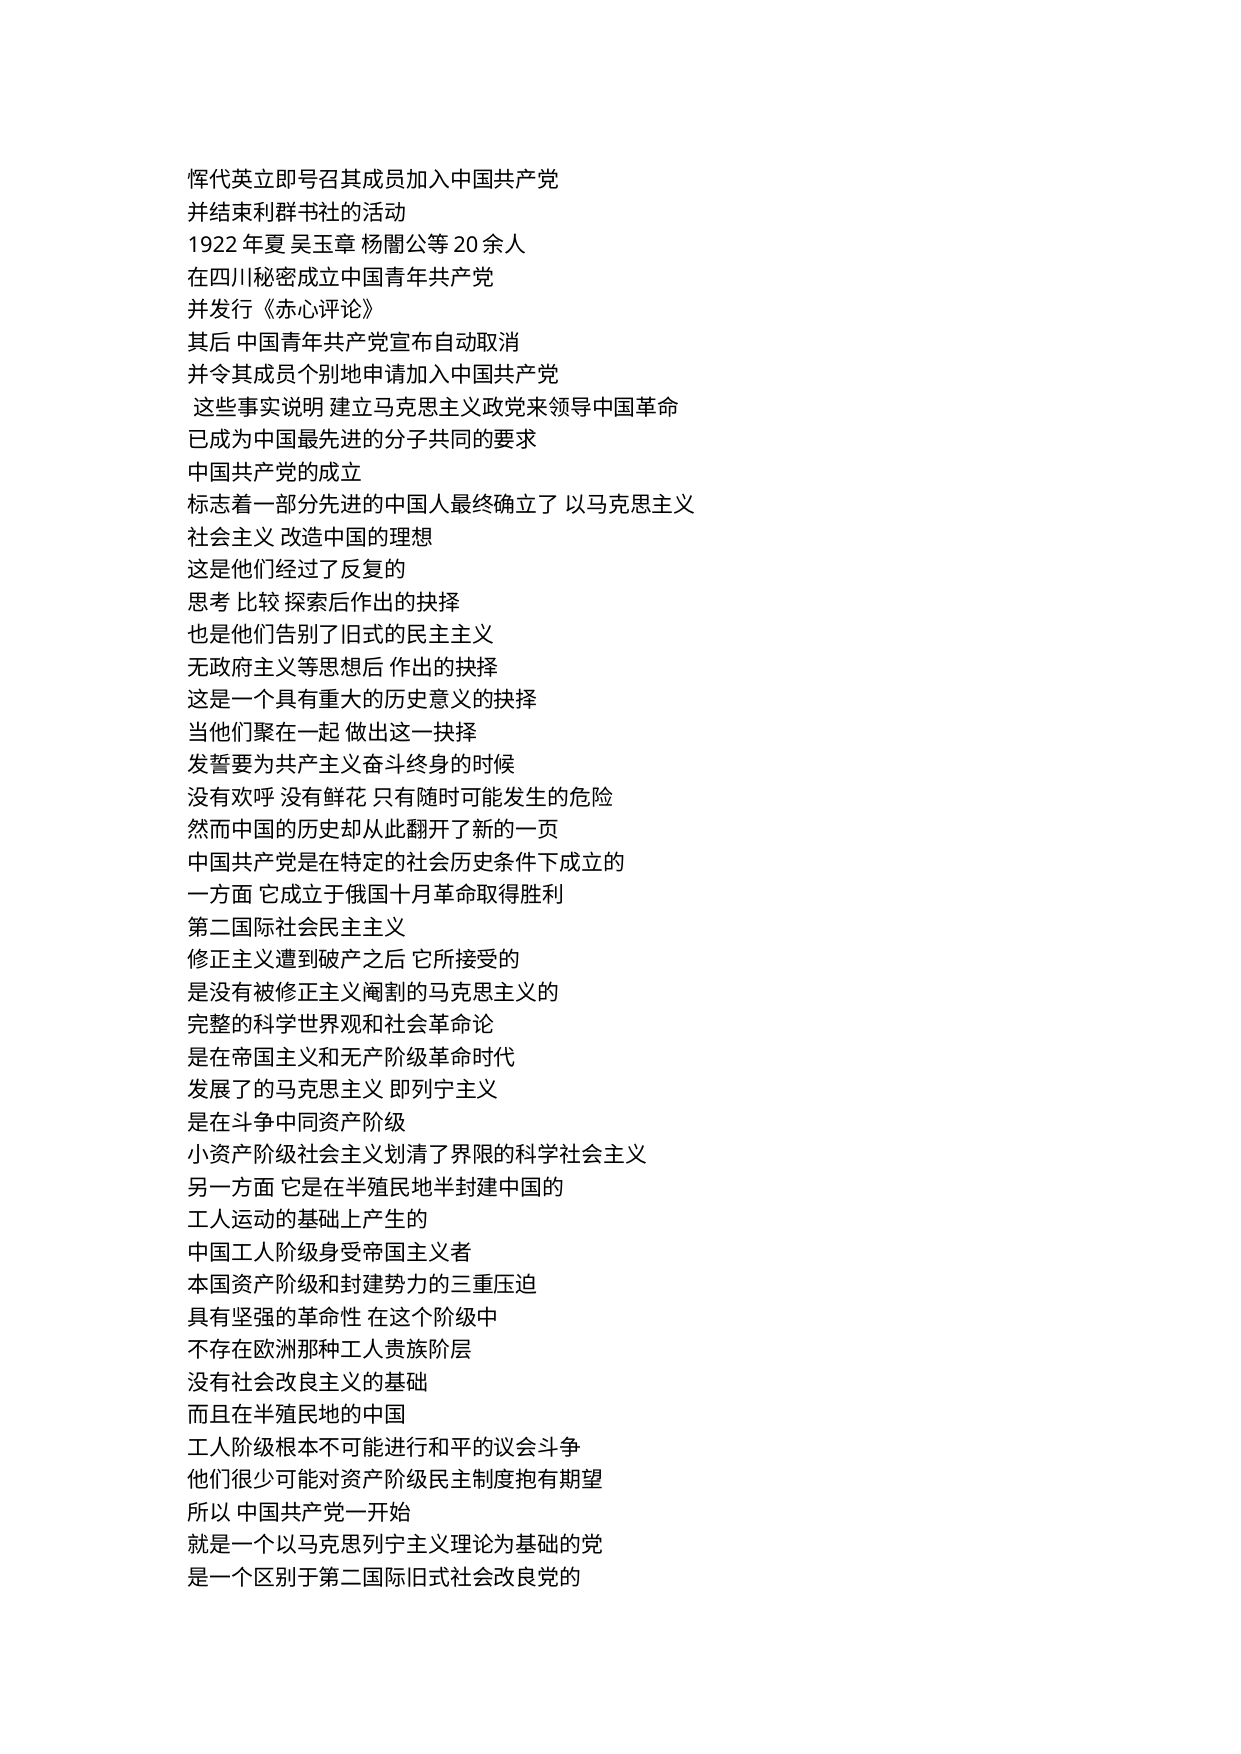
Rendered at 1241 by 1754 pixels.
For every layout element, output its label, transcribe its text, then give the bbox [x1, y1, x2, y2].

text 没有社会改良主义的基础 [187, 1364, 1053, 1397]
text 恽代英立即号召其成员加入中国共产党 [187, 162, 1053, 194]
text 无政府主义等思想后 作出的抉择 [187, 649, 1053, 682]
text 并结束利群书社的活动 [187, 194, 1053, 227]
text 这是一个具有重大的历史意义的抉择 [187, 682, 1053, 714]
text 然而中国的历史却从此翻开了新的一页 [187, 812, 1053, 844]
text 所以 中国共产党一开始 [187, 1494, 1053, 1527]
text 不存在欧洲那种工人贵族阶层 [187, 1332, 1053, 1364]
text 标志着一部分先进的中国人最终确立了 以马克思主义 [187, 487, 1053, 519]
text 是一个区别于第二国际旧式社会改良党的 [187, 1559, 1053, 1592]
text 没有欢呼 没有鲜花 只有随时可能发生的危险 [187, 779, 1053, 812]
text 完整的科学世界观和社会革命论 [187, 1007, 1053, 1039]
text 一方面 它成立于俄国十月革命取得胜利 [187, 877, 1053, 909]
text 具有坚强的革命性 在这个阶级中 [187, 1299, 1053, 1332]
text 中国共产党是在特定的社会历史条件下成立的 [187, 844, 1053, 877]
text 并令其成员个别地申请加入中国共产党 [187, 357, 1053, 389]
text 其后 中国青年共产党宣布自动取消 [187, 324, 1053, 357]
text 已成为中国最先进的分子共同的要求 [187, 422, 1053, 454]
text 修正主义遭到破产之后 它所接受的 [187, 942, 1053, 974]
text 1922年夏 吴玉章 杨闇公等20余人 [187, 227, 1053, 259]
text 这些事实说明 建立马克思主义政党来领导中国革命 [187, 389, 1053, 422]
text 另一方面 它是在半殖民地半封建中国的 [187, 1169, 1053, 1202]
text 在四川秘密成立中国青年共产党 [187, 259, 1053, 292]
text 中国工人阶级身受帝国主义者 [187, 1234, 1053, 1267]
text 中国共产党的成立 [187, 454, 1053, 487]
text 工人运动的基础上产生的 [187, 1202, 1053, 1234]
text 工人阶级根本不可能进行和平的议会斗争 [187, 1429, 1053, 1462]
text 当他们聚在一起 做出这一抉择 [187, 714, 1053, 747]
text 这是他们经过了反复的 [187, 552, 1053, 584]
text 是在帝国主义和无产阶级革命时代 [187, 1039, 1053, 1072]
text 是在斗争中同资产阶级 [187, 1104, 1053, 1137]
text 小资产阶级社会主义划清了界限的科学社会主义 [187, 1137, 1053, 1169]
text 也是他们告别了旧式的民主主义 [187, 617, 1053, 649]
text 他们很少可能对资产阶级民主制度抱有期望 [187, 1462, 1053, 1494]
text 思考 比较 探索后作出的抉择 [187, 584, 1053, 617]
text 就是一个以马克思列宁主义理论为基础的党 [187, 1527, 1053, 1559]
text 是没有被修正主义阉割的马克思主义的 [187, 974, 1053, 1007]
text 第二国际社会民主主义 [187, 909, 1053, 942]
text 本国资产阶级和封建势力的三重压迫 [187, 1267, 1053, 1299]
text 而且在半殖民地的中国 [187, 1397, 1053, 1429]
text 并发行《赤心评论》 [187, 292, 1053, 324]
text 社会主义 改造中国的理想 [187, 519, 1053, 552]
text 发誓要为共产主义奋斗终身的时候 [187, 747, 1053, 779]
text 发展了的马克思主义 即列宁主义 [187, 1072, 1053, 1104]
